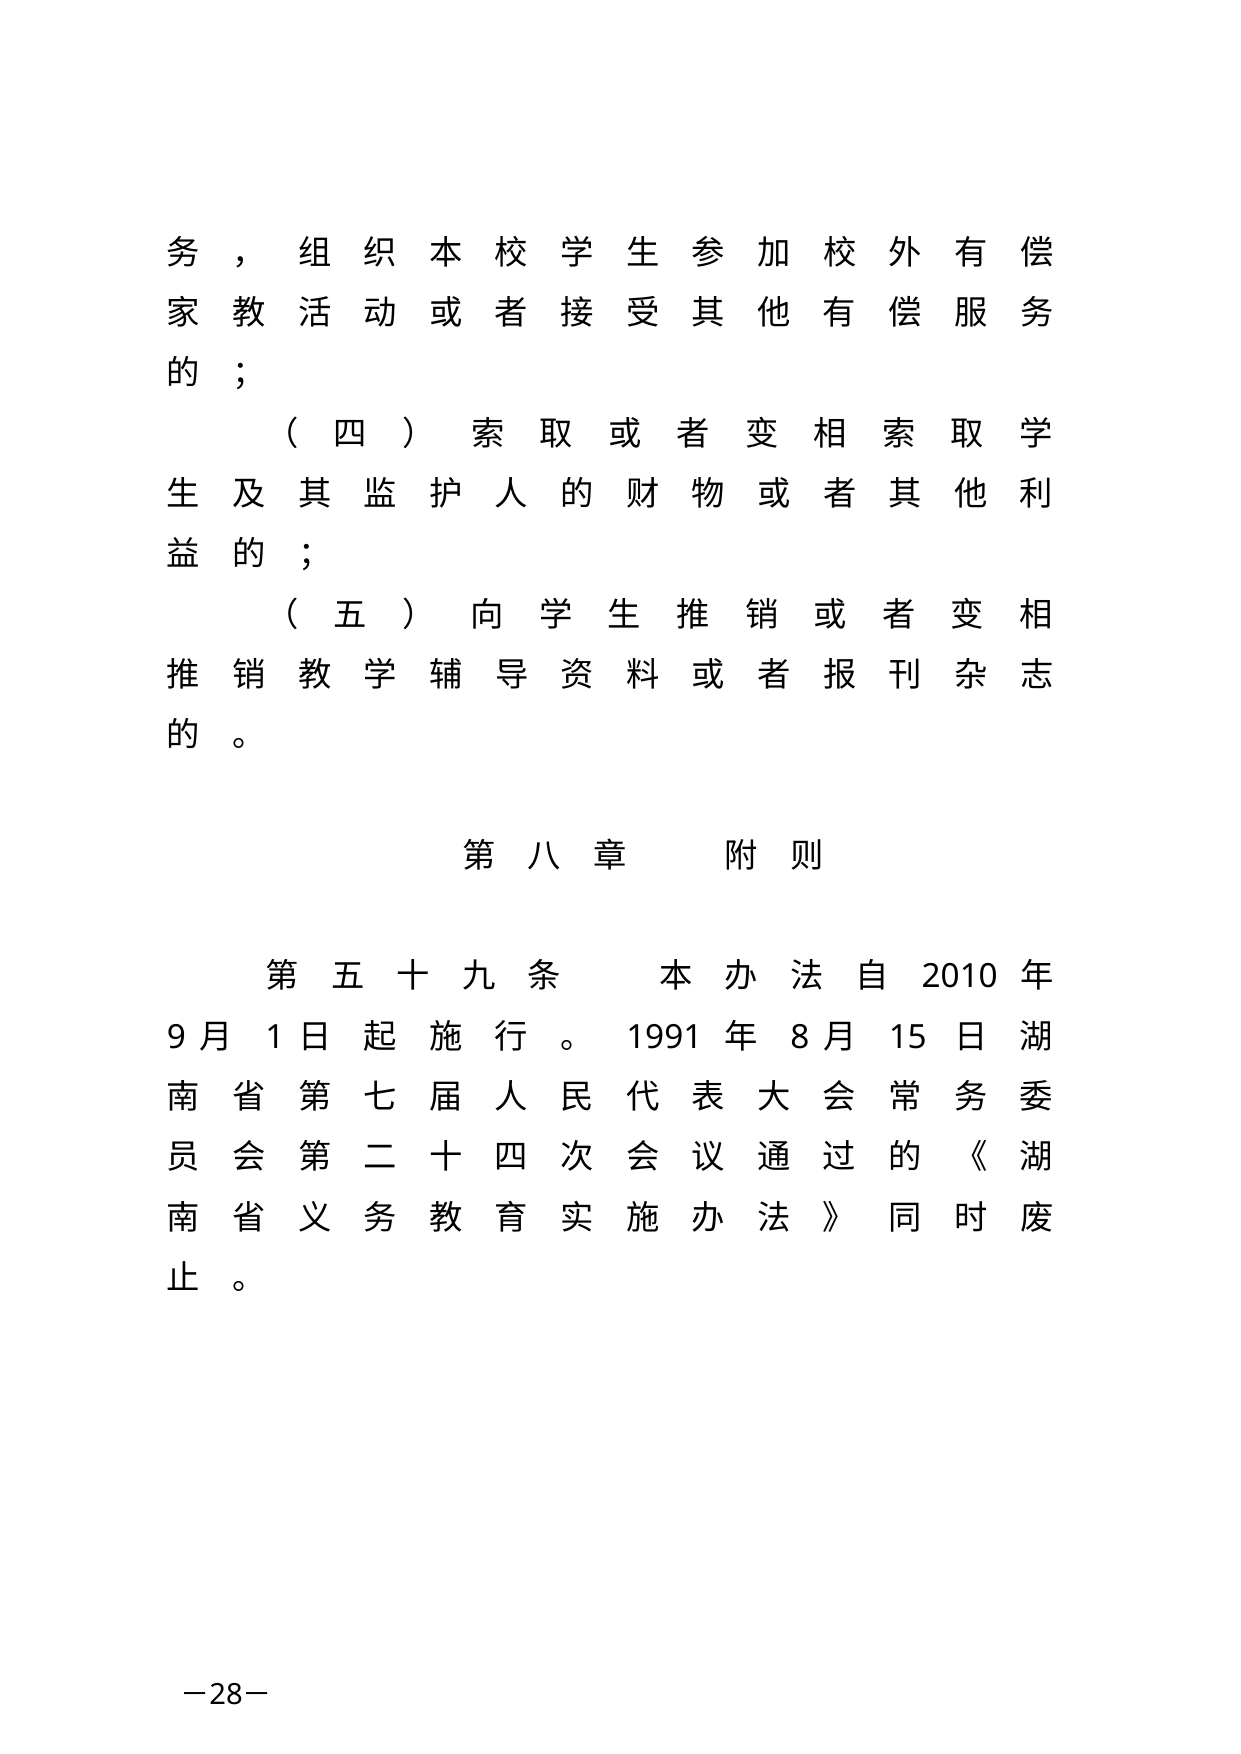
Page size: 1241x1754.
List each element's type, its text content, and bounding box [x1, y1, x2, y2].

text （四）索取或者变相索取学生及其监护人的财物或者其他利益的； [167, 400, 1085, 581]
text （五）向学生推销或者变相推销教学辅导资料或者报刊杂志的。 [167, 581, 1085, 762]
text 第八章 附则 [167, 822, 1085, 883]
text 第五十九条 本办法自2010年9月1日起施行。1991年8月15日湖南省第七届人民代表大会常务委员会第二十四次会议通过的《湖南省义务教育实施办法》同时废止。 [167, 943, 1085, 1305]
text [167, 219, 1085, 400]
